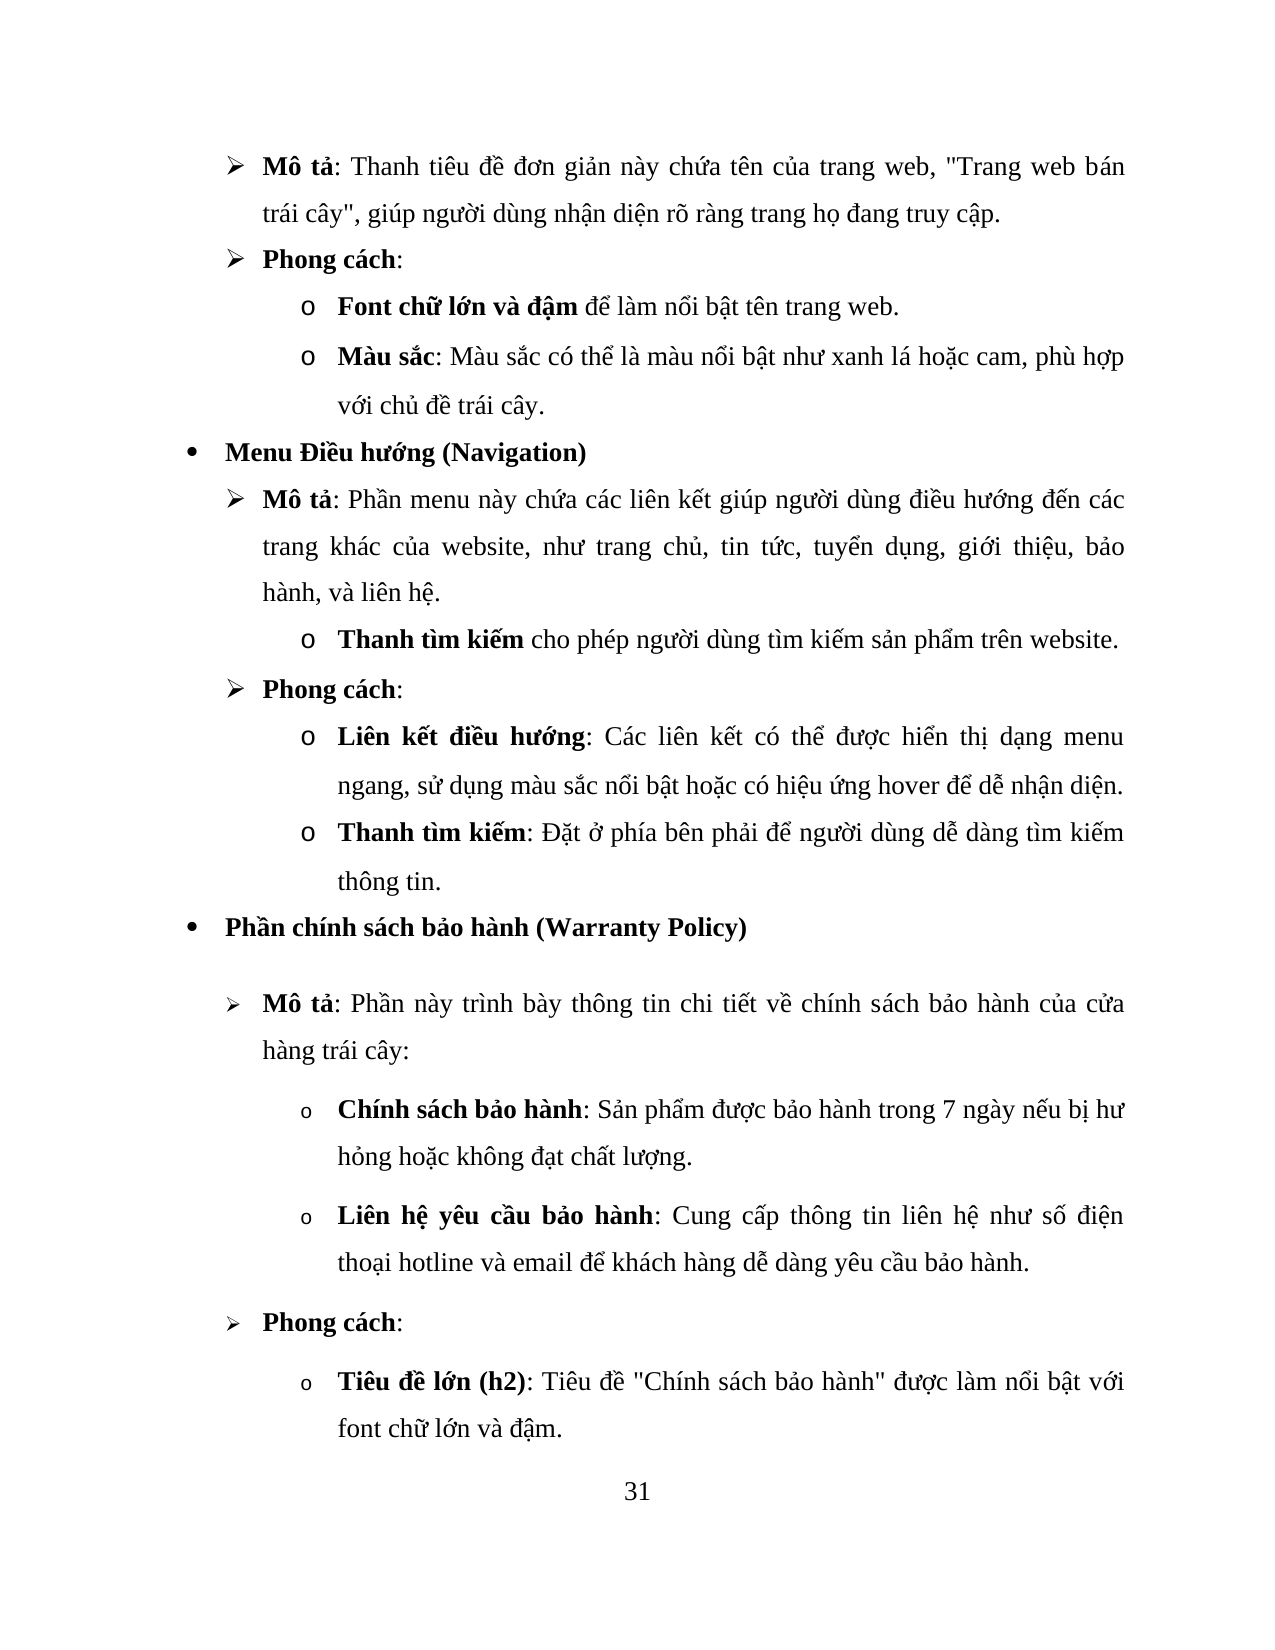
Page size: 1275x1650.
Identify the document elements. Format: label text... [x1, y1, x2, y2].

list Phong cách: [225, 243, 1125, 275]
list Thanh tìm kiếm: Đặt ở phía bên phải để người dùng dễ dàng tìm kiếm thông tin. [300, 816, 1125, 896]
list Phong cách: [225, 1306, 1125, 1337]
list Liên kết điều hướng: Các liên kết có thể được hiển thị dạng menu ngang, sử dụng màu sắc nổi bật hoặc có hiệu ứng hover để dễ nhận diện. [300, 720, 1125, 800]
list Phong cách: [225, 673, 1125, 704]
list Liên hệ yêu cầu bảo hành: Cung cấp thông tin liên hệ như số điện thoại hotline và email để khách hàng dễ dàng yêu cầu bảo hành. [300, 1199, 1125, 1278]
list Thanh tìm kiếm cho phép người dùng tìm kiếm sản phẩm trên website. [300, 623, 1125, 656]
list Mô tả: Phần này trình bày thông tin chi tiết về chính sách bảo hành của cửa hàng trái cây: [225, 987, 1125, 1065]
list Mô tả: Thanh tiêu đề đơn giản này chứa tên của trang web, "Trang web bán trái cây", giúp người dùng nhận diện rõ ràng trang họ đang truy cập. [225, 150, 1125, 228]
list Tiêu đề lớn (h2): Tiêu đề "Chính sách bảo hành" được làm nổi bật với font chữ lớn và đậm. [300, 1365, 1125, 1443]
list Menu Điều hướng (Navigation) [187, 436, 1125, 467]
list Chính sách bảo hành: Sản phẩm được bảo hành trong 7 ngày nếu bị hư hỏng hoặc không đạt chất lượng. [300, 1093, 1125, 1171]
list Font chữ lớn và đậm để làm nổi bật tên trang web. [300, 290, 1125, 324]
list Phần chính sách bảo hành (Warranty Policy) [187, 911, 1125, 942]
list Màu sắc: Màu sắc có thể là màu nổi bật như xanh lá hoặc cam, phù hợp với chủ đề trái cây. [300, 340, 1125, 421]
list Mô tả: Phần menu này chứa các liên kết giúp người dùng điều hướng đến các trang khác của website, như trang chủ, tin tức, tuyển dụng, giới thiệu, bảo hành, và liên hệ. [225, 483, 1125, 607]
